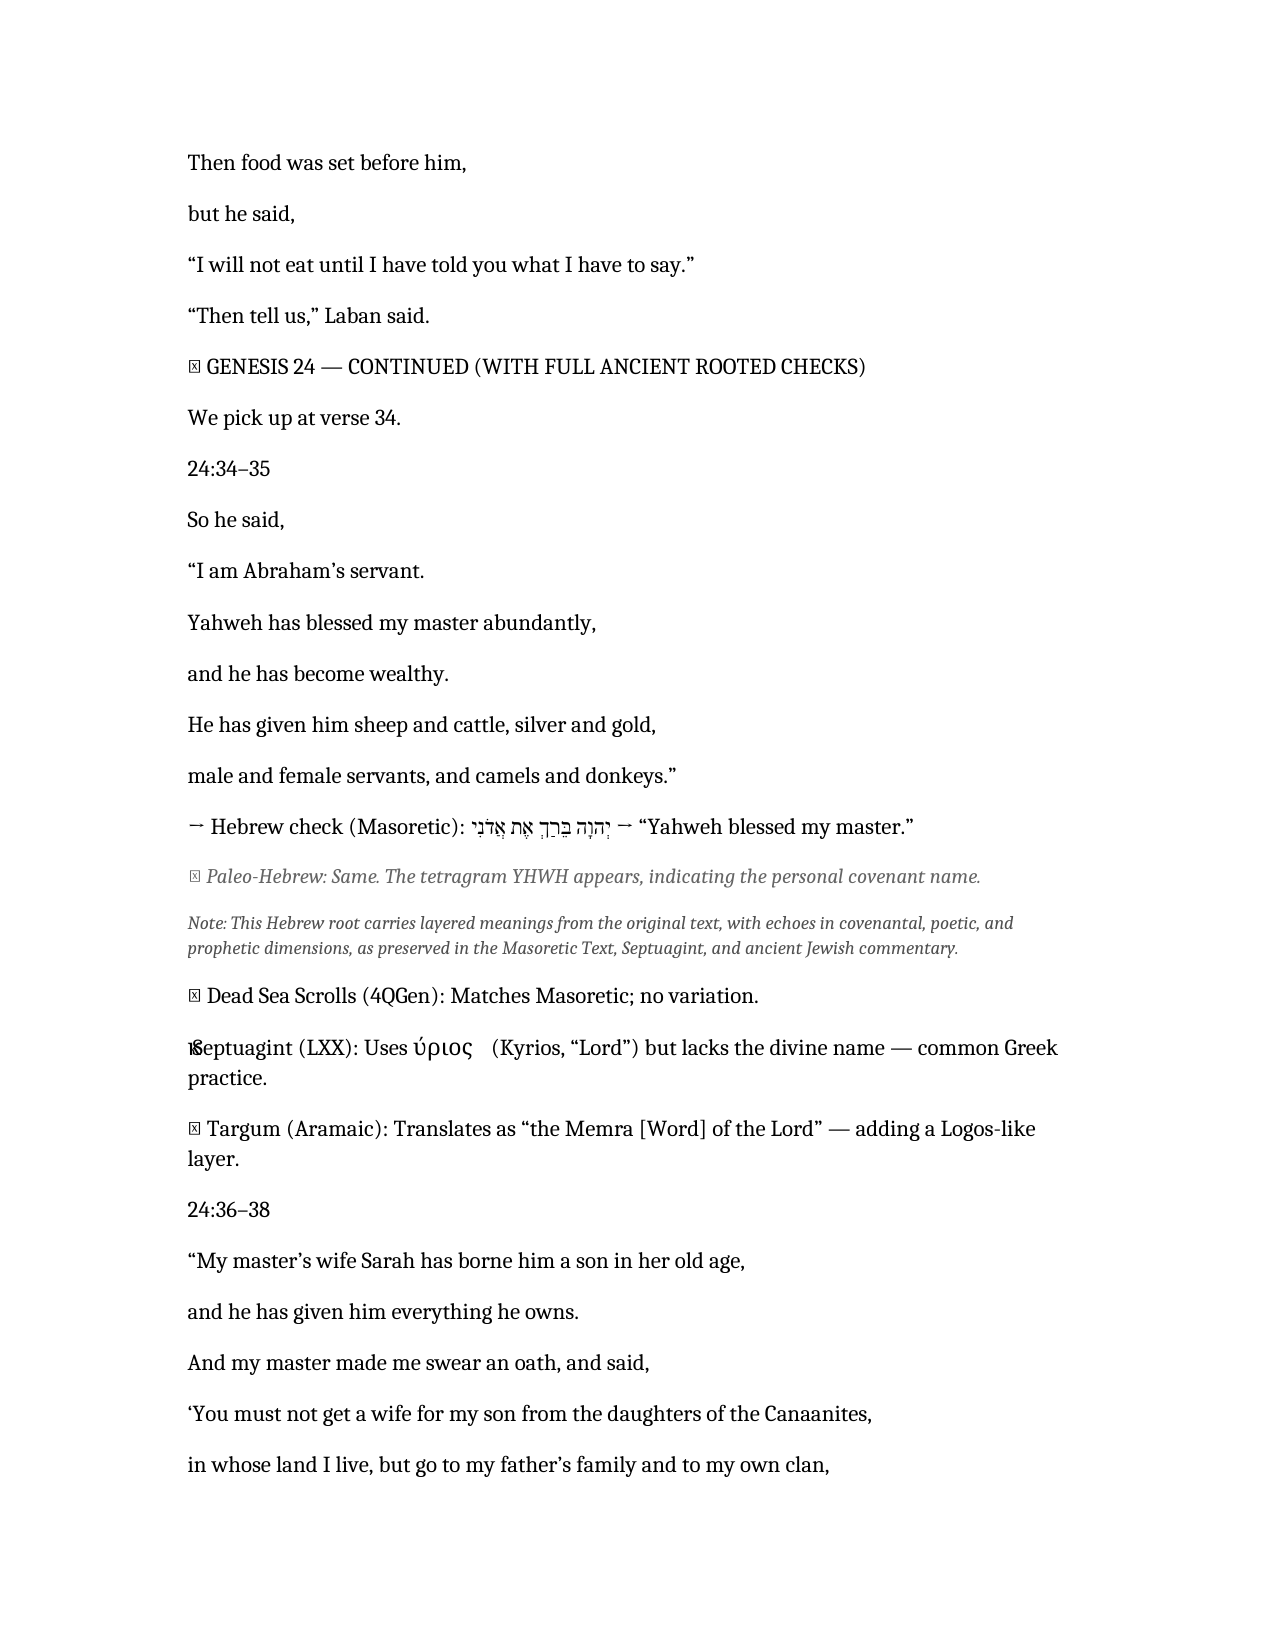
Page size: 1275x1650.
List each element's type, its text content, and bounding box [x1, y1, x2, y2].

text ✅ Paleo-Hebrew: Same. The tetragram YHWH appears, indicating the personal covenant name. [187, 864, 1087, 888]
text 📜 GENESIS 24 — CONTINUED (WITH FULL ANCIENT ROOTED CHECKS) [187, 354, 1087, 381]
text Then food was set before him, [187, 150, 1087, 176]
text and he has given him everything he owns. [187, 1299, 1087, 1325]
text “I will not eat until I have told you what I have to say.” [187, 252, 1087, 278]
text “My master’s wife Sarah has borne him a son in her old age, [187, 1248, 1087, 1274]
text male and female servants, and camels and donkeys.” [187, 762, 1087, 789]
text → Hebrew check (Masoretic): יְהוָה בֵּרַךְ אֶת אֲדֹנִי → “Yahweh blessed my master.” [187, 813, 1087, 840]
text He has given him sheep and cattle, silver and gold, [187, 711, 1087, 738]
text 24:36–38 [187, 1197, 1087, 1223]
text but he said, [187, 201, 1087, 227]
text “I am Abraham’s servant. [187, 558, 1087, 585]
text ✅ Dead Sea Scrolls (4QGen): Matches Masoretic; no variation. [187, 983, 1087, 1010]
text ✅ Targum (Aramaic): Translates as “the Memra [Word] of the Lord” — adding a Logos-like layer. [187, 1116, 1087, 1172]
text and he has become wealthy. [187, 660, 1087, 687]
text And my master made me swear an oath, and said, [187, 1350, 1087, 1376]
text We pick up at verse 34. [187, 405, 1087, 432]
text ✅ Septuagint (LXX): Uses κύριος (Kyrios, “Lord”) but lacks the divine name — common Greek practice. [187, 1034, 1087, 1091]
text 24:34–35 [187, 456, 1087, 483]
text So he said, [187, 507, 1087, 534]
text “Then tell us,” Laban said. [187, 303, 1087, 329]
text in whose land I live, but go to my father’s family and to my own clan, [187, 1452, 1087, 1478]
text Note: This Hebrew root carries layered meanings from the original text, with echoes in covenantal, poetic, and prophetic dimensions, as preserved in the Masoretic Text, Septuagint, and ancient Jewish commentary. [187, 913, 1087, 959]
text Yahweh has blessed my master abundantly, [187, 609, 1087, 636]
text ‘You must not get a wife for my son from the daughters of the Canaanites, [187, 1401, 1087, 1427]
